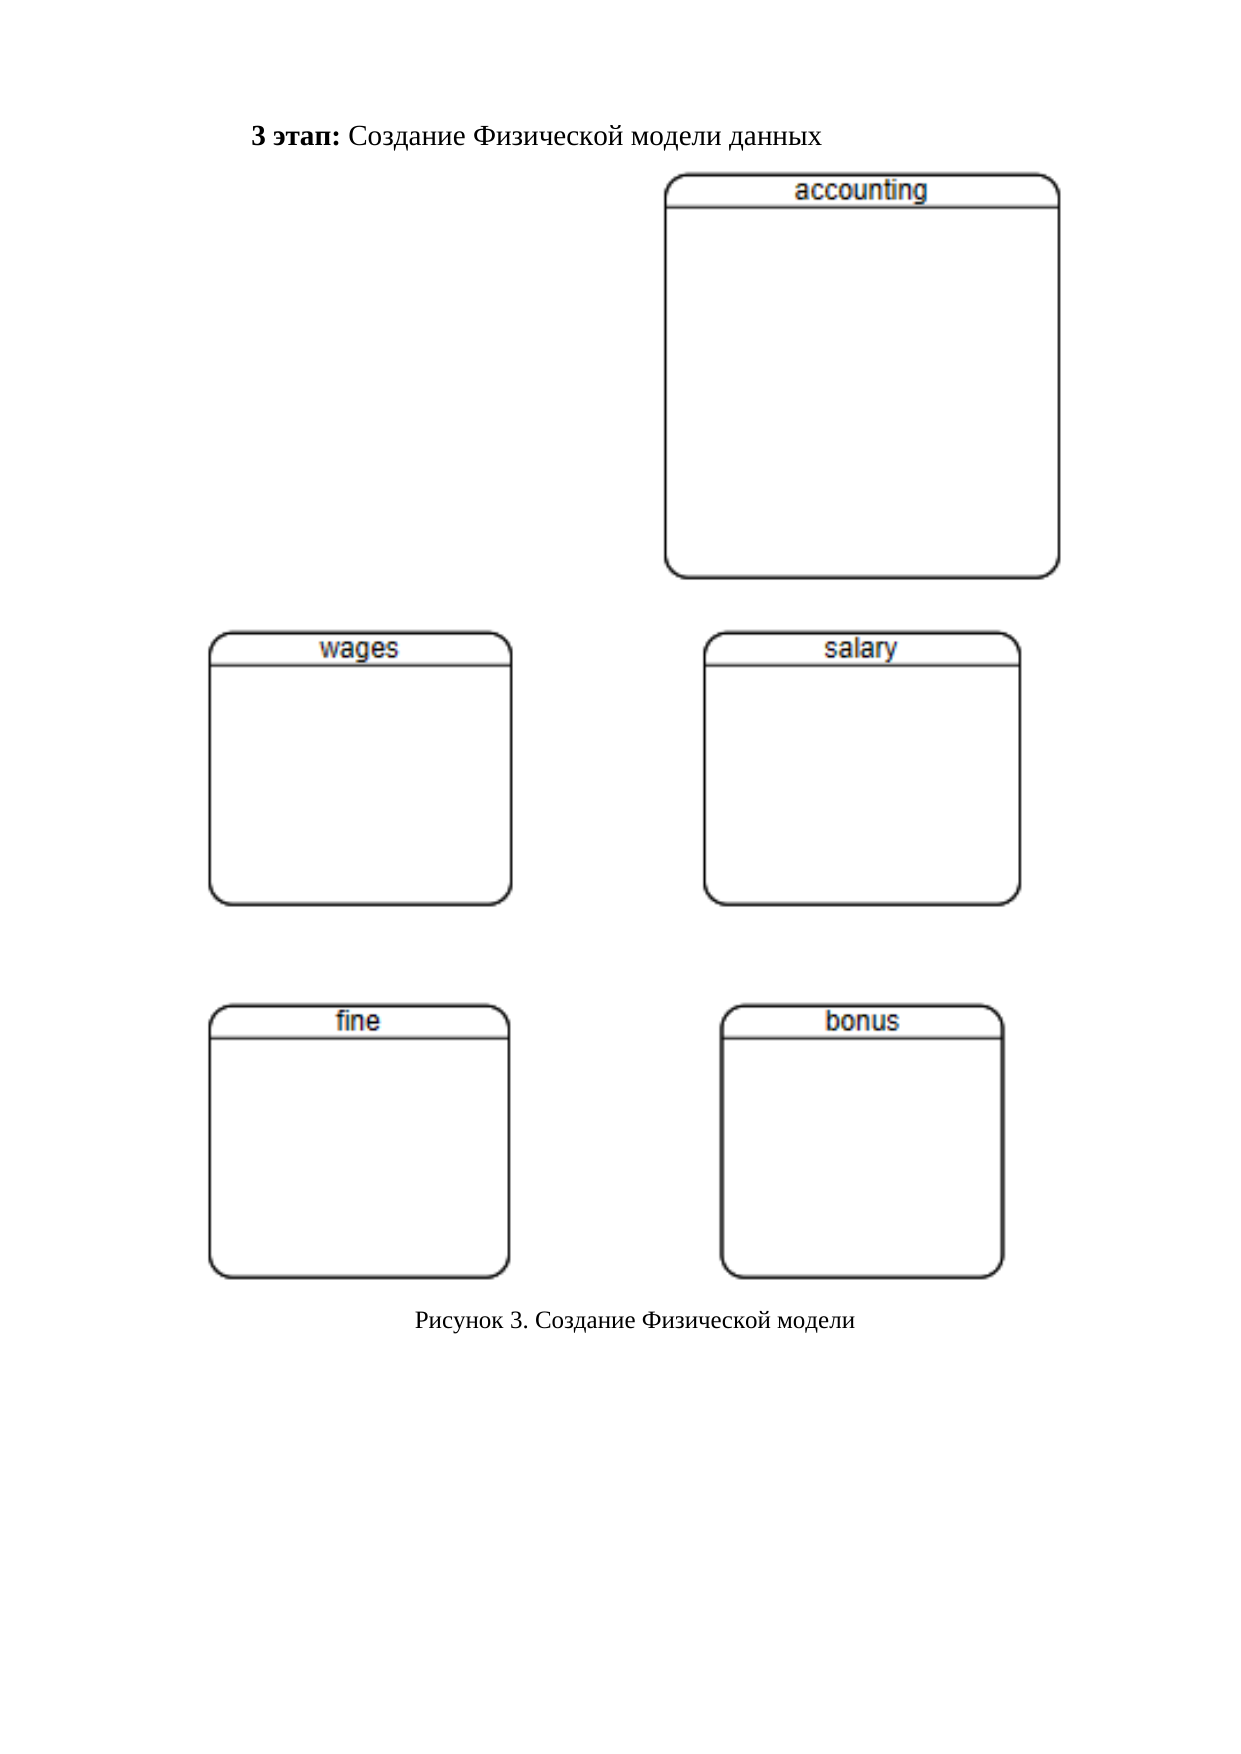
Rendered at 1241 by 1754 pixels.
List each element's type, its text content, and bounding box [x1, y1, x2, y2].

picture [200, 168, 1070, 1289]
text 3 этап: Создание Физической модели данных [177, 118, 1093, 152]
